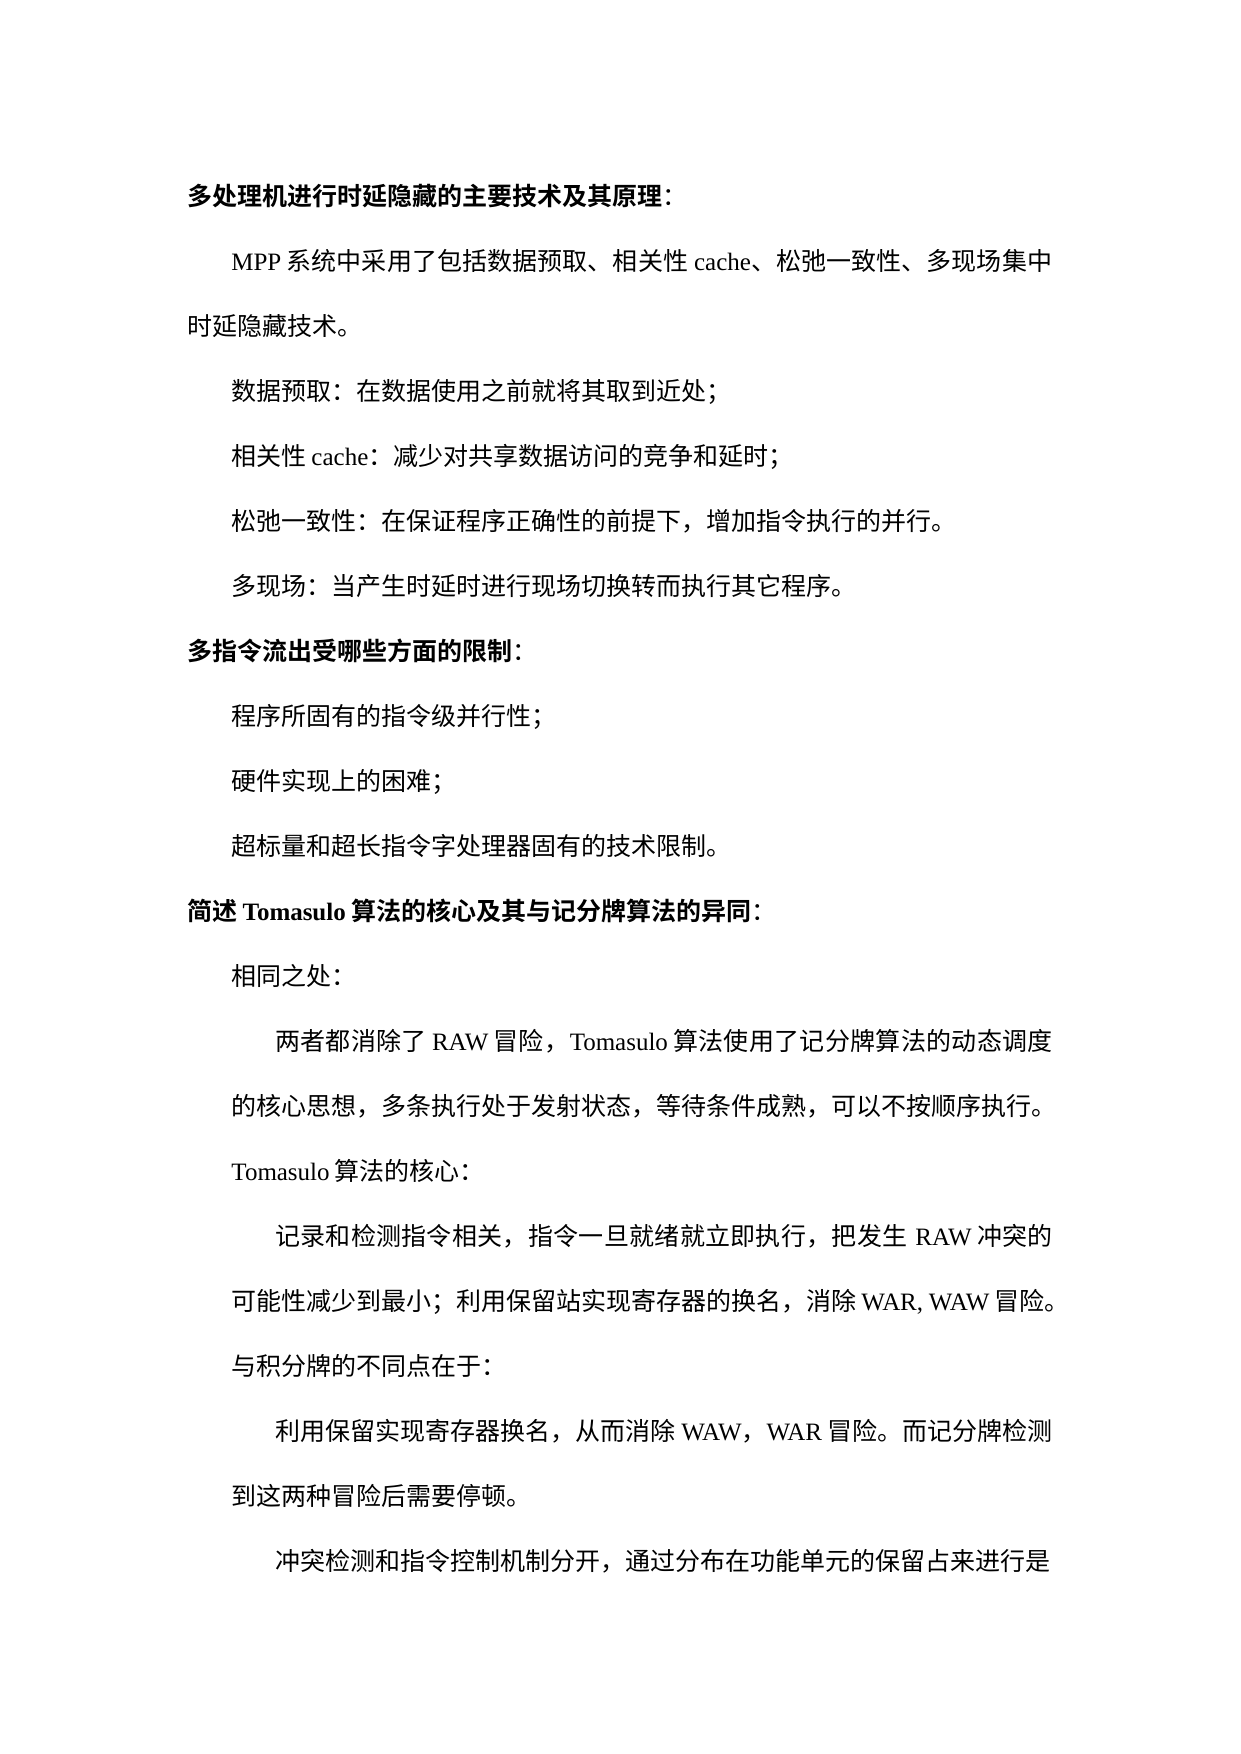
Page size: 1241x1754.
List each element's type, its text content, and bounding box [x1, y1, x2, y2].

text 记录和检测指令相关，指令一旦就绪就立即执行，把发生RAW冲突的可能性减少到最小；利用保留站实现寄存器的换名，消除WAR, WAW冒险。 [231, 1202, 1053, 1332]
text 相关性cache：减少对共享数据访问的竞争和延时； [187, 422, 1053, 487]
text 多指令流出受哪些方面的限制： [187, 617, 1053, 682]
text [231, 1527, 1053, 1592]
text 利用保留实现寄存器换名，从而消除WAW，WAR冒险。而记分牌检测到这两种冒险后需要停顿。 [231, 1397, 1053, 1527]
text 简述Tomasulo算法的核心及其与记分牌算法的异同： [187, 877, 1053, 942]
text 两者都消除了RAW冒险，Tomasulo算法使用了记分牌算法的动态调度的核心思想，多条执行处于发射状态，等待条件成熟，可以不按顺序执行。 [231, 1007, 1053, 1137]
text 多处理机进行时延隐藏的主要技术及其原理： [187, 162, 1053, 227]
text 松弛一致性：在保证程序正确性的前提下，增加指令执行的并行。 [187, 487, 1053, 552]
text 多现场：当产生时延时进行现场切换转而执行其它程序。 [187, 552, 1053, 617]
text Tomasulo算法的核心： [187, 1137, 1053, 1202]
text 与积分牌的不同点在于： [187, 1332, 1053, 1397]
text 相同之处： [187, 942, 1053, 1007]
text 数据预取：在数据使用之前就将其取到近处； [187, 357, 1053, 422]
text 程序所固有的指令级并行性； [187, 682, 1053, 747]
text MPP系统中采用了包括数据预取、相关性cache、松弛一致性、多现场集中时延隐藏技术。 [187, 227, 1053, 357]
text 超标量和超长指令字处理器固有的技术限制。 [187, 812, 1053, 877]
text 硬件实现上的困难； [187, 747, 1053, 812]
